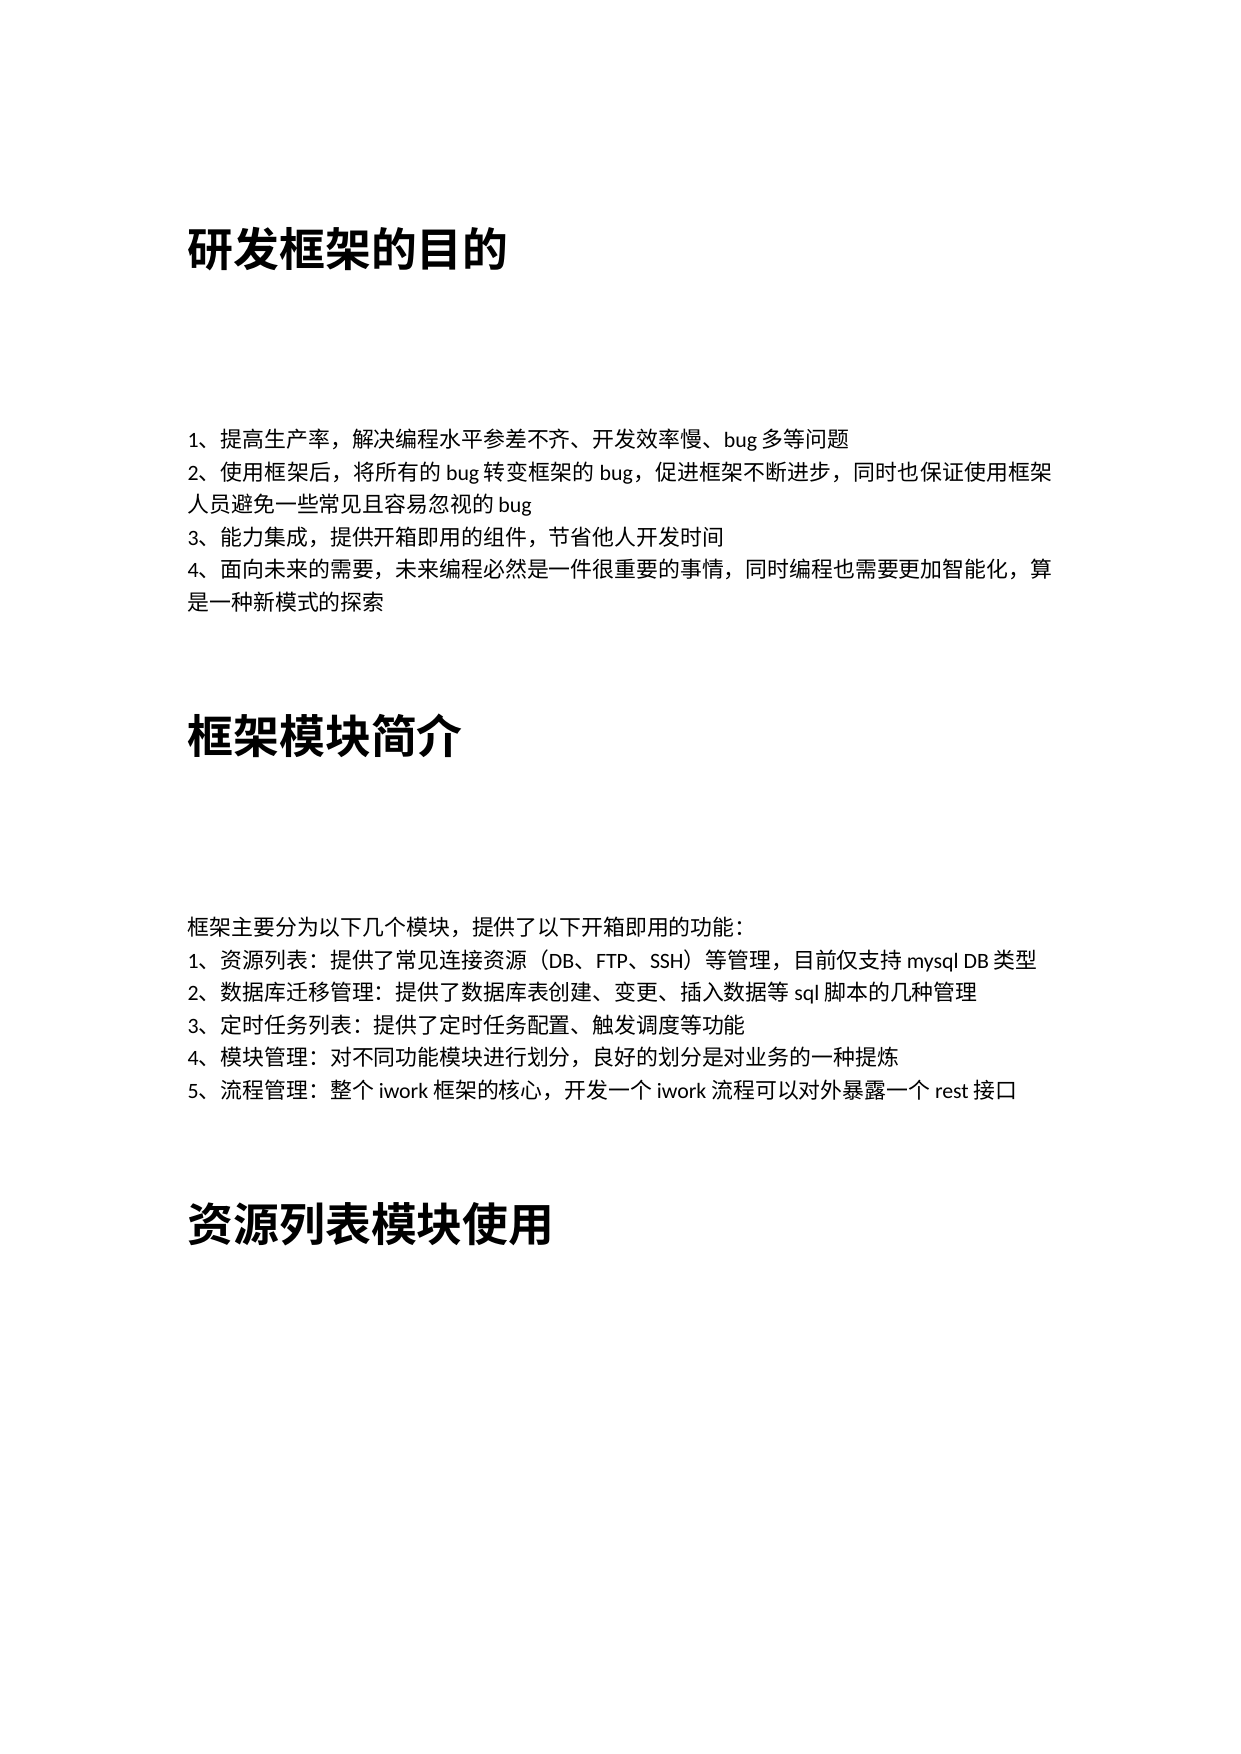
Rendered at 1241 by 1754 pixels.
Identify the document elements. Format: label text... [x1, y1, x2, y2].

list 提高生产率，解决编程水平参差不齐、开发效率慢、bug多等问题 [187, 422, 1053, 454]
list 流程管理：整个 iwork 框架的核心，开发一个 iwork 流程可以对外暴露一个 rest 接口 [187, 1072, 1053, 1105]
list 能力集成，提供开箱即用的组件，节省他人开发时间 [187, 519, 1053, 552]
list 面向未来的需要，未来编程必然是一件很重要的事情，同时编程也需要更加智能化，算是一种新模式的探索 [187, 552, 1053, 617]
list 定时任务列表：提供了定时任务配置、触发调度等功能 [187, 1007, 1053, 1040]
list 模块管理：对不同功能模块进行划分，良好的划分是对业务的一种提炼 [187, 1040, 1053, 1072]
list 使用框架后，将所有的bug转变框架的 bug，促进框架不断进步，同时也保证使用框架人员避免一些常见且容易忽视的bug [187, 454, 1053, 519]
subtitle 框架模块简介 [187, 685, 1053, 782]
subtitle 资源列表模块使用 [187, 1173, 1053, 1270]
list 数据库迁移管理：提供了数据库表创建、变更、插入数据等 sql 脚本的几种管理 [187, 975, 1053, 1007]
list 资源列表：提供了常见连接资源（DB、FTP、SSH）等管理，目前仅支持mysql DB类型 [187, 942, 1053, 975]
subtitle 研发框架的目的 [187, 197, 1053, 295]
text 框架主要分为以下几个模块，提供了以下开箱即用的功能： [187, 910, 1053, 942]
